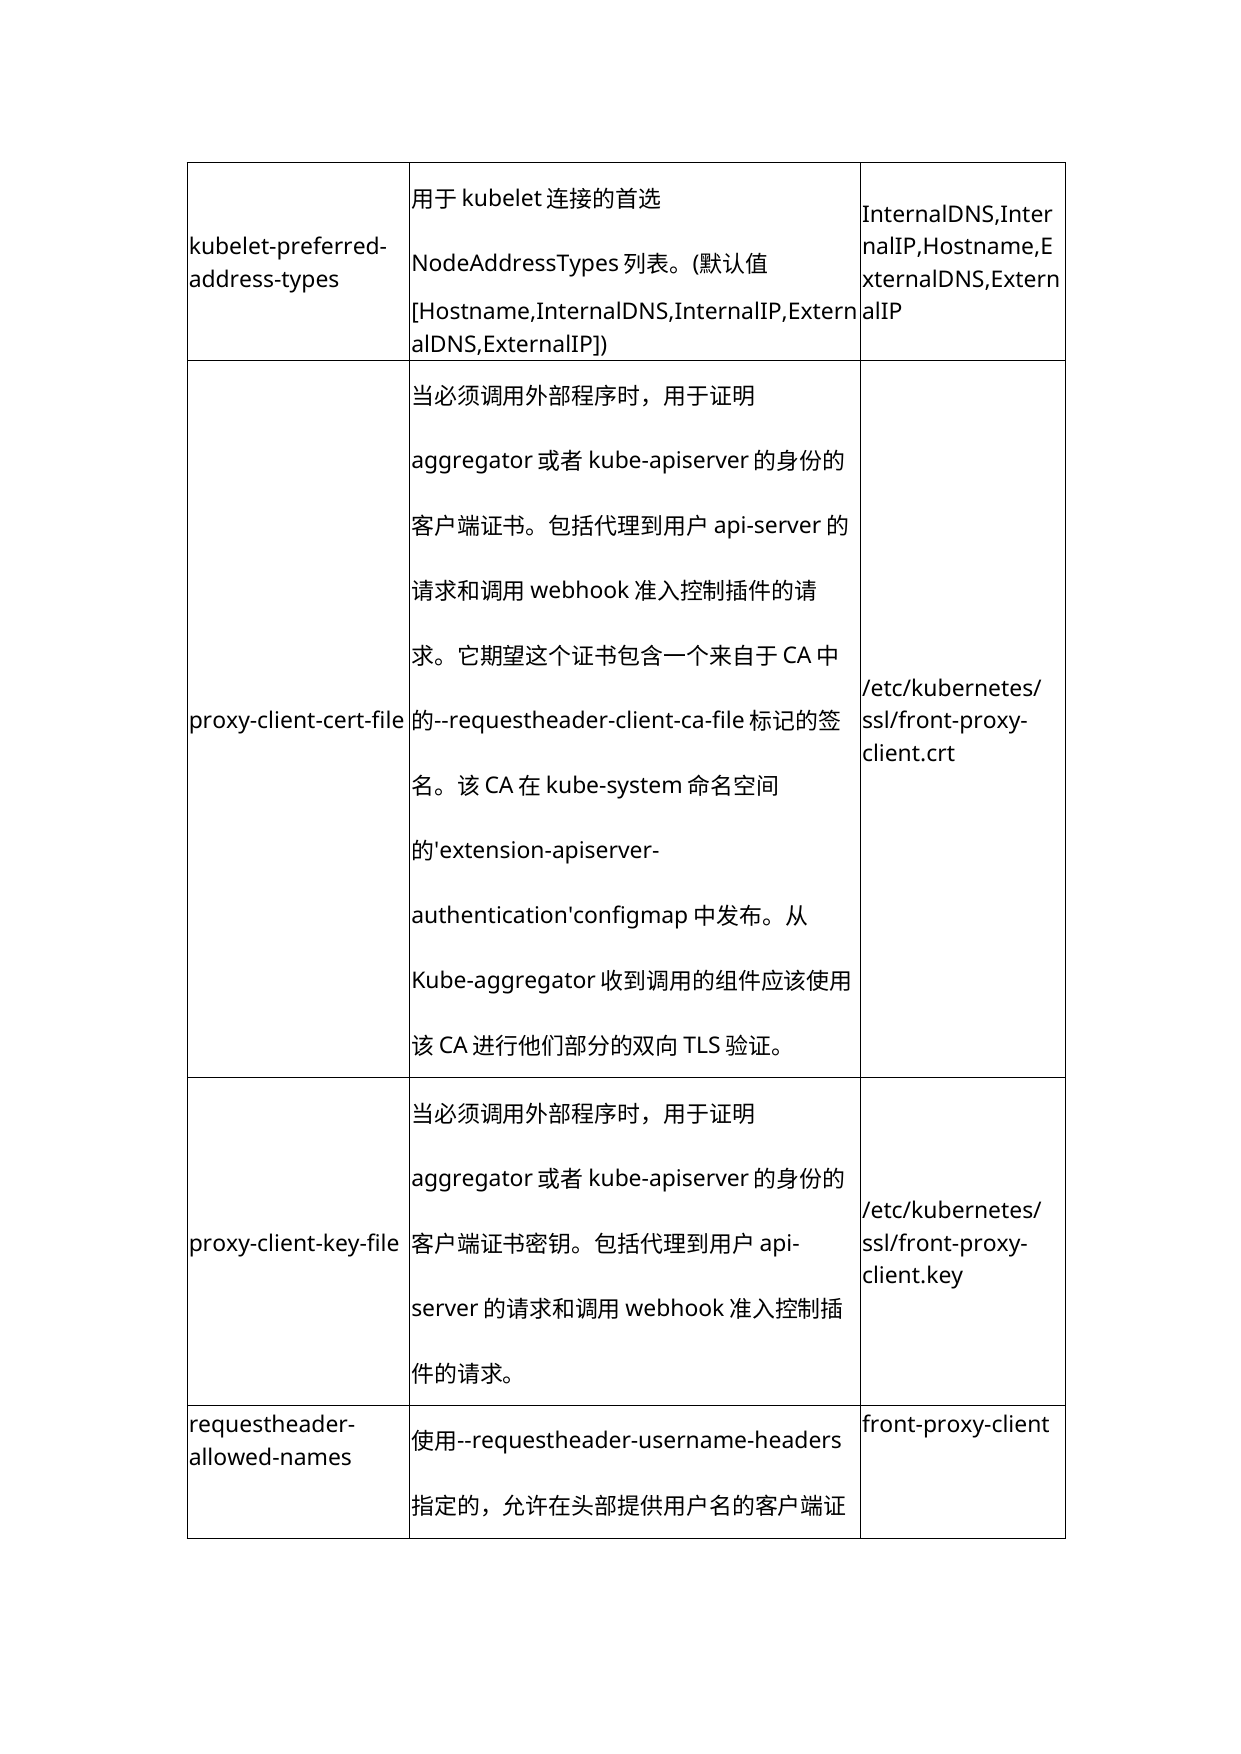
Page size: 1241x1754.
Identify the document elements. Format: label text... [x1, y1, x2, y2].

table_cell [410, 1406, 860, 1537]
table_cell front-proxy-client [861, 1406, 1065, 1537]
table_cell /etc/kubernetes/ssl/front-proxy-client.key [861, 1078, 1065, 1405]
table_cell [188, 1406, 409, 1537]
table_cell 当必须调用外部程序时，用于证明aggregator或者kube-apiserver的身份的客户端证书。包括代理到用户api-server的请求和调用webhook准入控制插件的请求。它期望这个证书包含一个来自于CA中的--requestheader-client-ca-file标记的签名。该CA在kube-system命名空间的'extension-apiserver-authentication'configmap中发布。从Kube-aggregator收到调用的组件应该使用该CA进行他们部分的双向TLS验证。 [410, 361, 860, 1077]
table_cell proxy-client-cert-file [188, 361, 409, 1077]
table_cell 用于kubelet连接的首选NodeAddressTypes列表。(默认值[Hostname,InternalDNS,InternalIP,ExternalDNS,ExternalIP]) [410, 163, 860, 359]
table_cell 当必须调用外部程序时，用于证明aggregator或者kube-apiserver的身份的客户端证书密钥。包括代理到用户api-server的请求和调用webhook准入控制插件的请求。 [410, 1078, 860, 1405]
table_cell proxy-client-key-file [188, 1078, 409, 1405]
table_cell InternalDNS,InternalIP,Hostname,ExternalDNS,ExternalIP [861, 163, 1065, 359]
table_cell kubelet-preferred-address-types [188, 163, 409, 359]
table_cell /etc/kubernetes/ssl/front-proxy-client.crt [861, 361, 1065, 1077]
